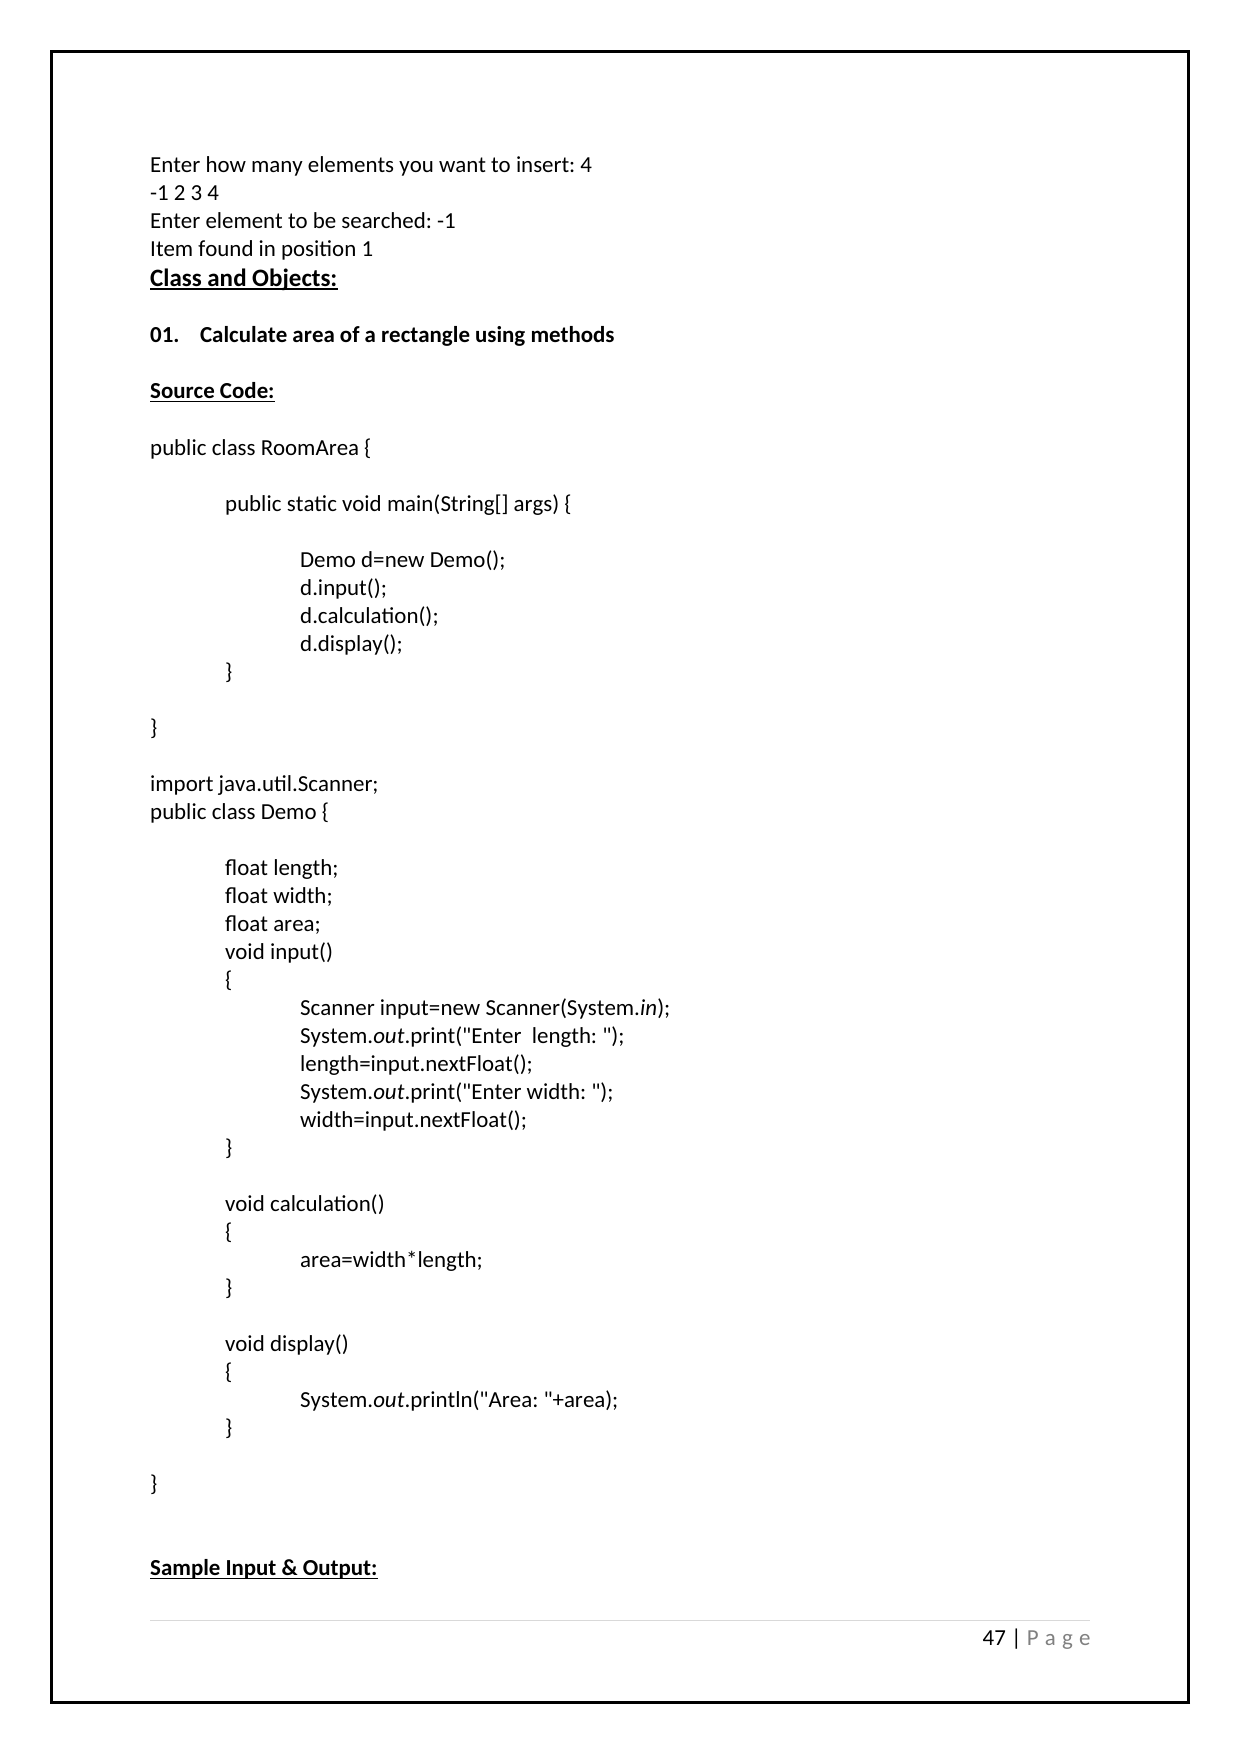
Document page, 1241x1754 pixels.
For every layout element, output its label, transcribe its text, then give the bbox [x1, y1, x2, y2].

text } [150, 713, 1090, 741]
text System.out.print("Enter length: "); [150, 1021, 1090, 1049]
text { [150, 1357, 1090, 1385]
text d.input(); [150, 573, 1090, 601]
text } [150, 1413, 1090, 1441]
text float area; [150, 909, 1090, 937]
text public class Demo { [150, 797, 1090, 825]
text Source Code: [150, 377, 1090, 405]
text float length; [150, 853, 1090, 881]
text area=width*length; [150, 1245, 1090, 1273]
text d.display(); [150, 629, 1090, 657]
text void display() [150, 1329, 1090, 1357]
text { [150, 965, 1090, 993]
text public class RoomArea { [150, 433, 1090, 461]
text { [150, 1217, 1090, 1245]
text width=input.nextFloat(); [150, 1105, 1090, 1133]
text } [150, 1133, 1090, 1161]
text Item found in position 1 [150, 234, 1090, 262]
text System.out.print("Enter width: "); [150, 1077, 1090, 1105]
text Class and Objects: [150, 262, 1090, 293]
text Scanner input=new Scanner(System.in); [150, 993, 1090, 1021]
text System.out.println("Area: "+area); [150, 1385, 1090, 1413]
text import java.util.Scanner; [150, 769, 1090, 797]
text void input() [150, 937, 1090, 965]
text Demo d=new Demo(); [150, 545, 1090, 573]
text } [150, 657, 1090, 685]
text -1 2 3 4 [150, 178, 1090, 206]
text Sample Input & Output: [150, 1553, 1090, 1582]
text void calculation() [150, 1189, 1090, 1217]
text } [150, 1469, 1090, 1497]
text } [150, 1273, 1090, 1301]
text Enter element to be searched: -1 [150, 206, 1090, 234]
text length=input.nextFloat(); [150, 1049, 1090, 1077]
text 01. Calculate area of a rectangle using methods [150, 321, 1090, 349]
text public static void main(String[] args) { [150, 489, 1090, 517]
text d.calculation(); [150, 601, 1090, 629]
text Enter how many elements you want to insert: 4 [150, 150, 1090, 178]
text float width; [150, 881, 1090, 909]
